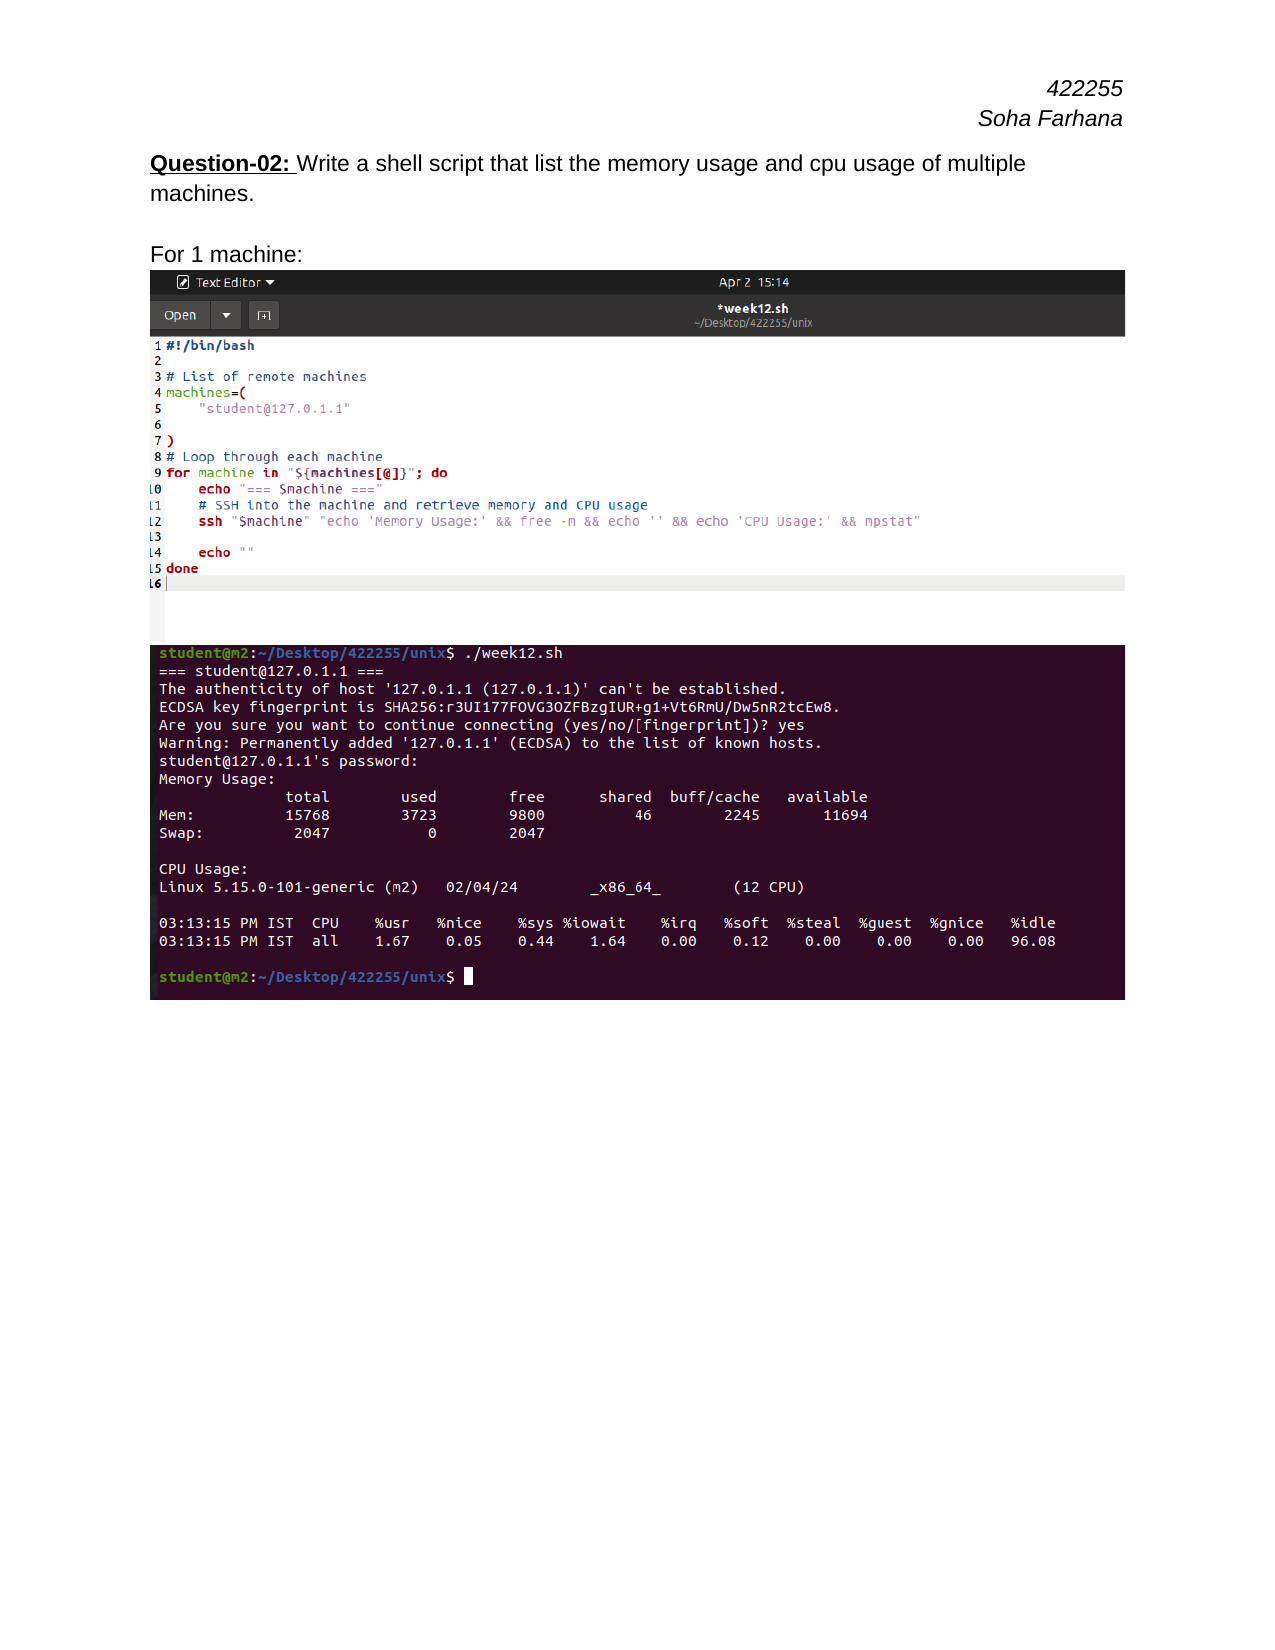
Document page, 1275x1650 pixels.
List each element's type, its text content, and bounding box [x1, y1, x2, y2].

picture [150, 270, 1125, 642]
text For 1 machine: [150, 241, 1125, 267]
text Question-02: Write a shell script that list the memory usage and cpu usage of multiple machines. [150, 150, 1125, 207]
picture [150, 645, 1125, 1000]
